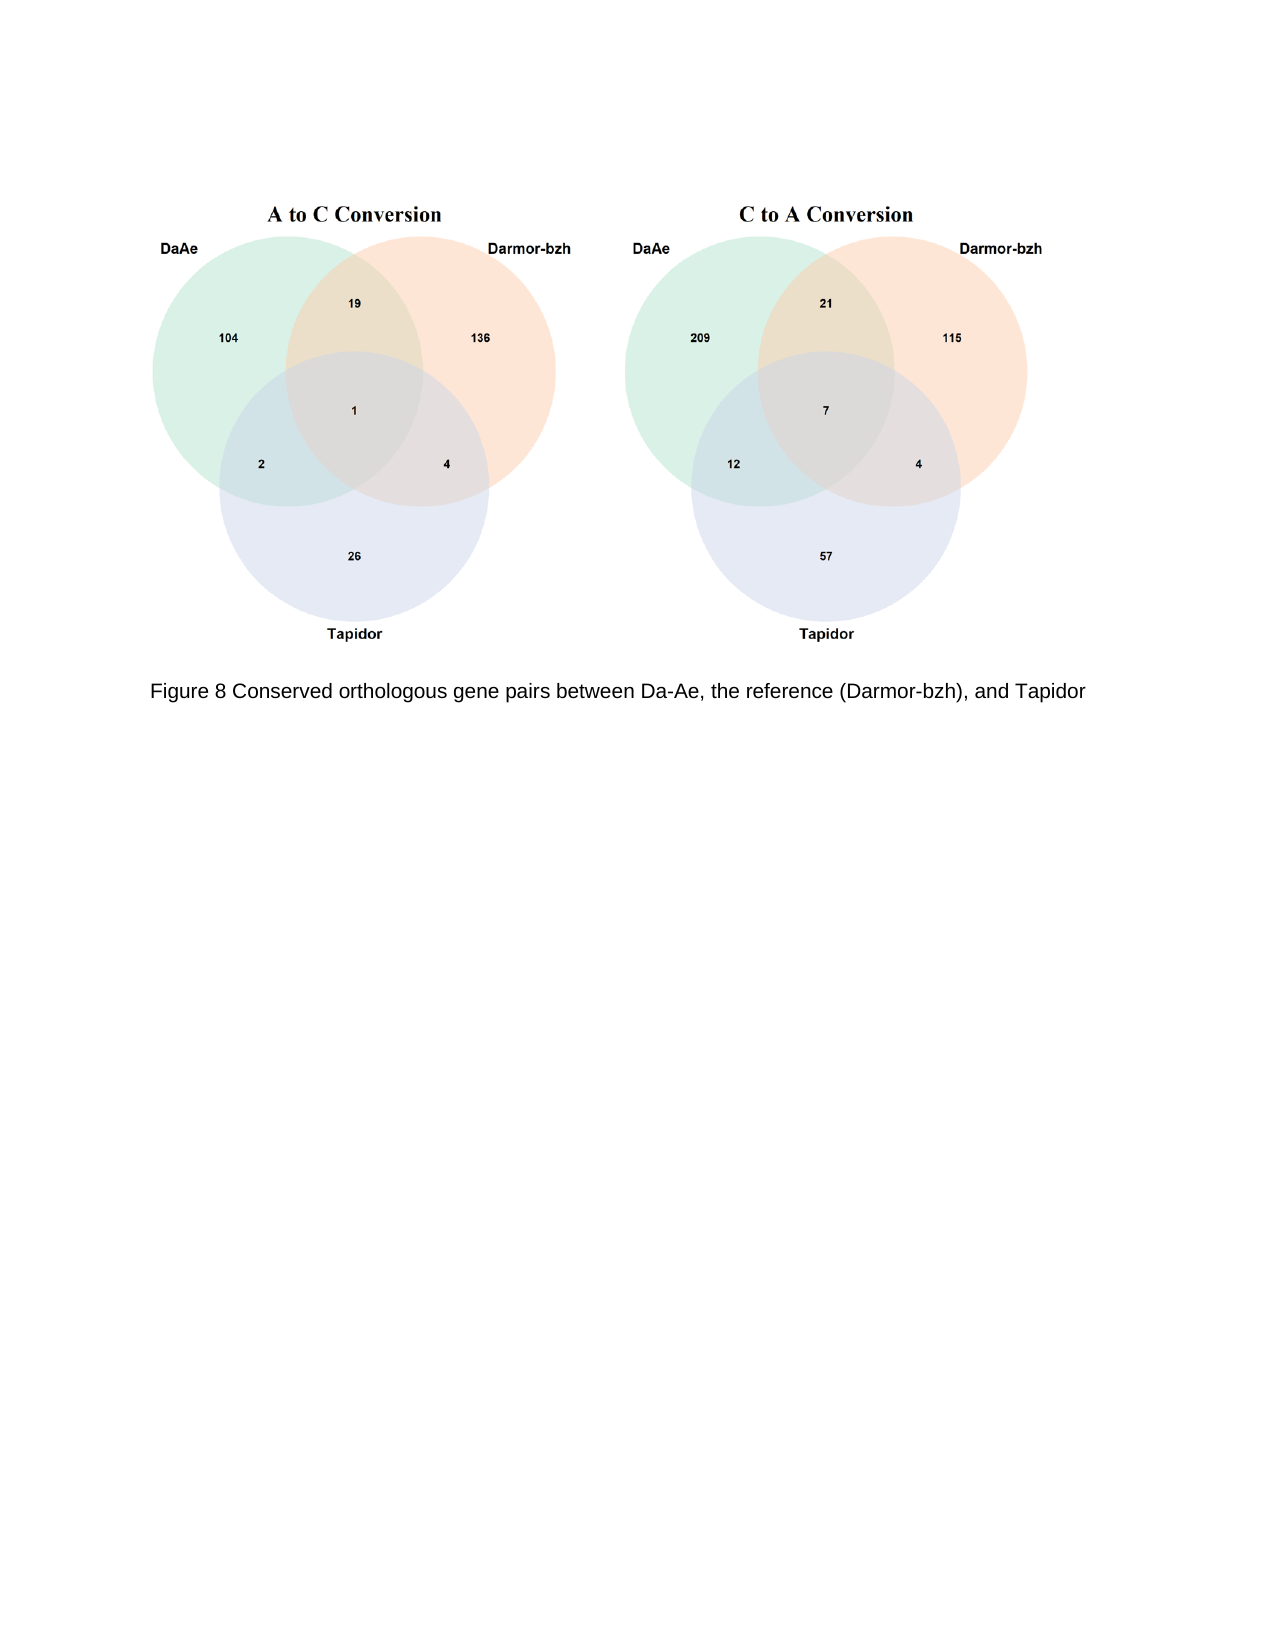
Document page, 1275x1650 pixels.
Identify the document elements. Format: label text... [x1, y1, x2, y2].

picture [150, 192, 1046, 659]
text Figure 8 Conserved orthologous gene pairs between Da-Ae, the reference (Darmor-bzh), and Tapidor [150, 679, 1125, 703]
